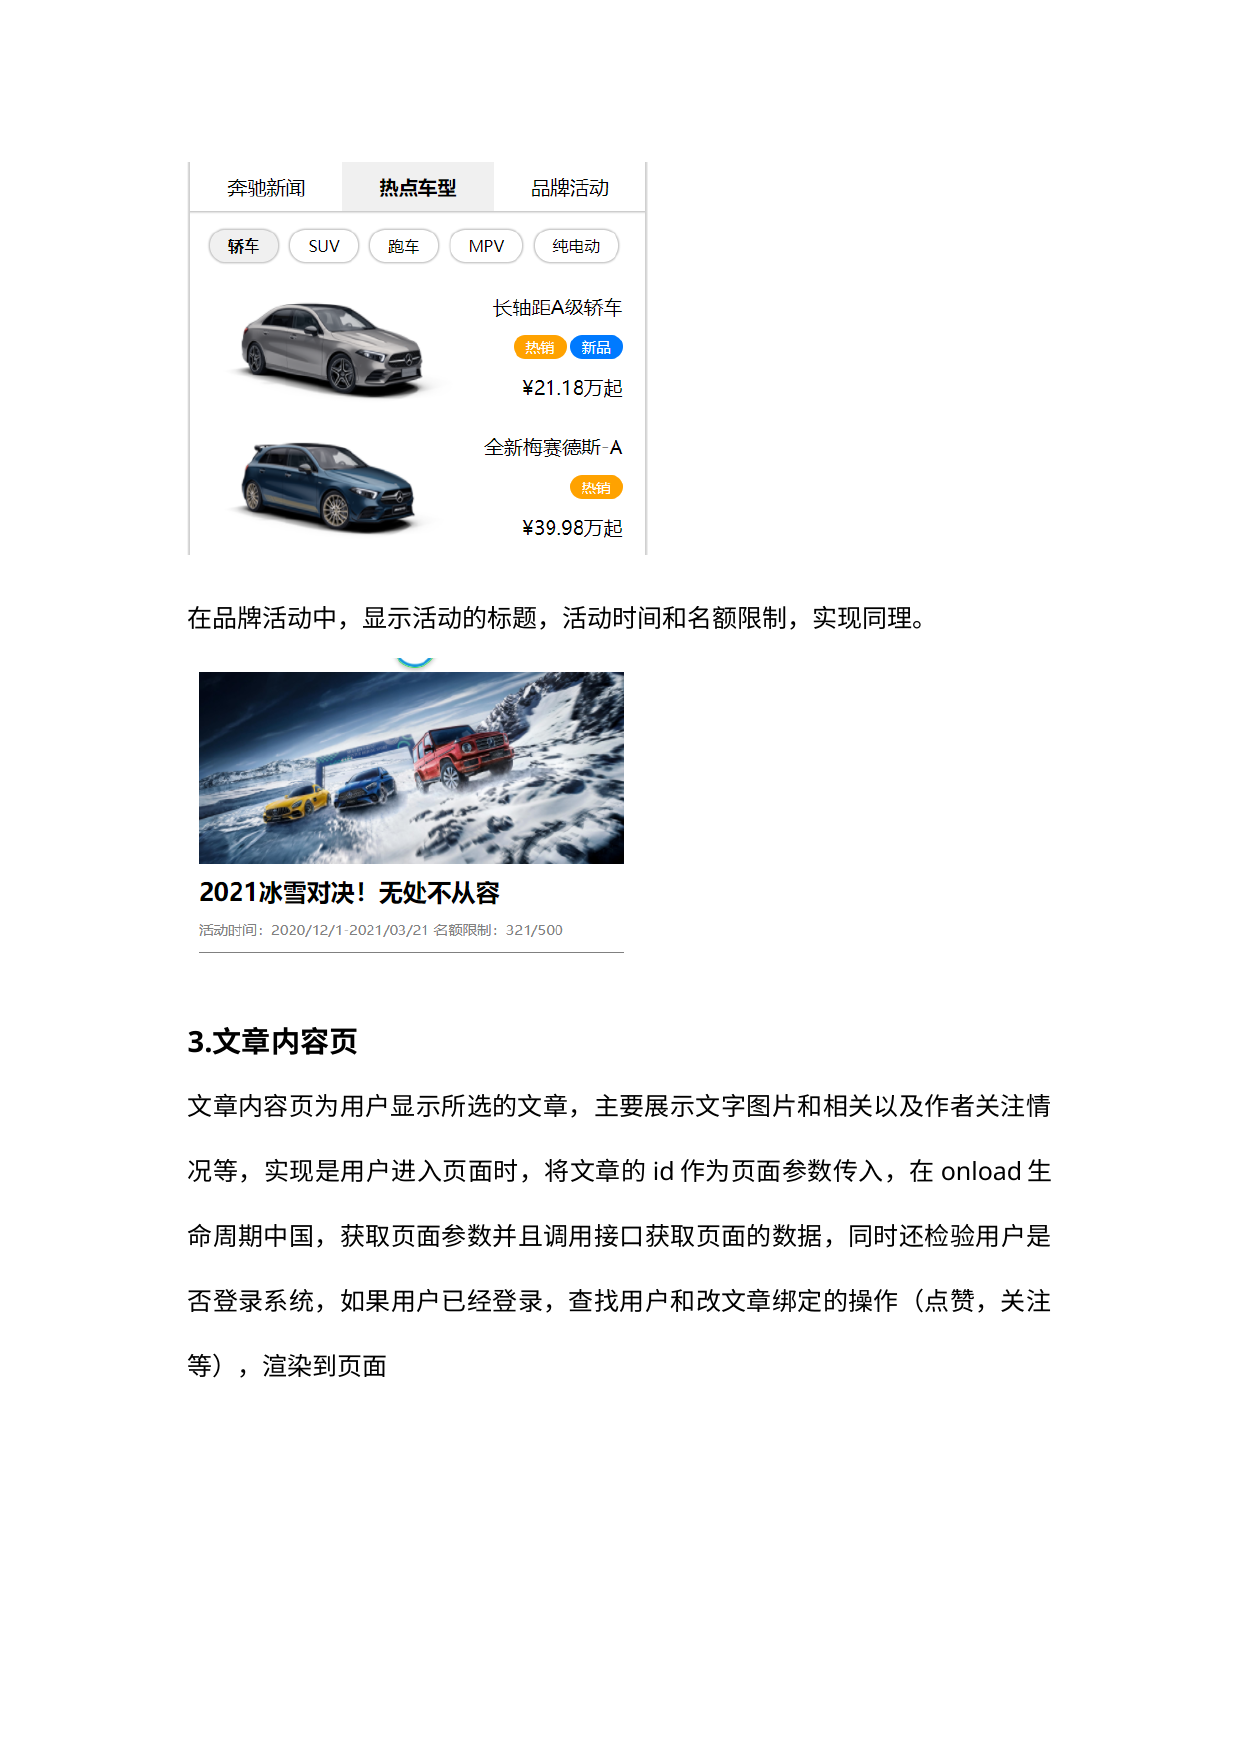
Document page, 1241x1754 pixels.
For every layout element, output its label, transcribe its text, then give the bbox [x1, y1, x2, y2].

picture [187, 162, 648, 555]
picture [187, 658, 636, 966]
text 3.文章内容页 [187, 1007, 1053, 1072]
text 文章内容页为用户显示所选的文章，主要展示文字图片和相关以及作者关注情况等，实现是用户进入页面时，将文章的id作为页面参数传入，在onload生命周期中国，获取页面参数并且调用接口获取页面的数据，同时还检验用户是否登录系统，如果用户已经登录，查找用户和改文章绑定的操作（点赞，关注等），渲染到页面 [187, 1072, 1053, 1397]
